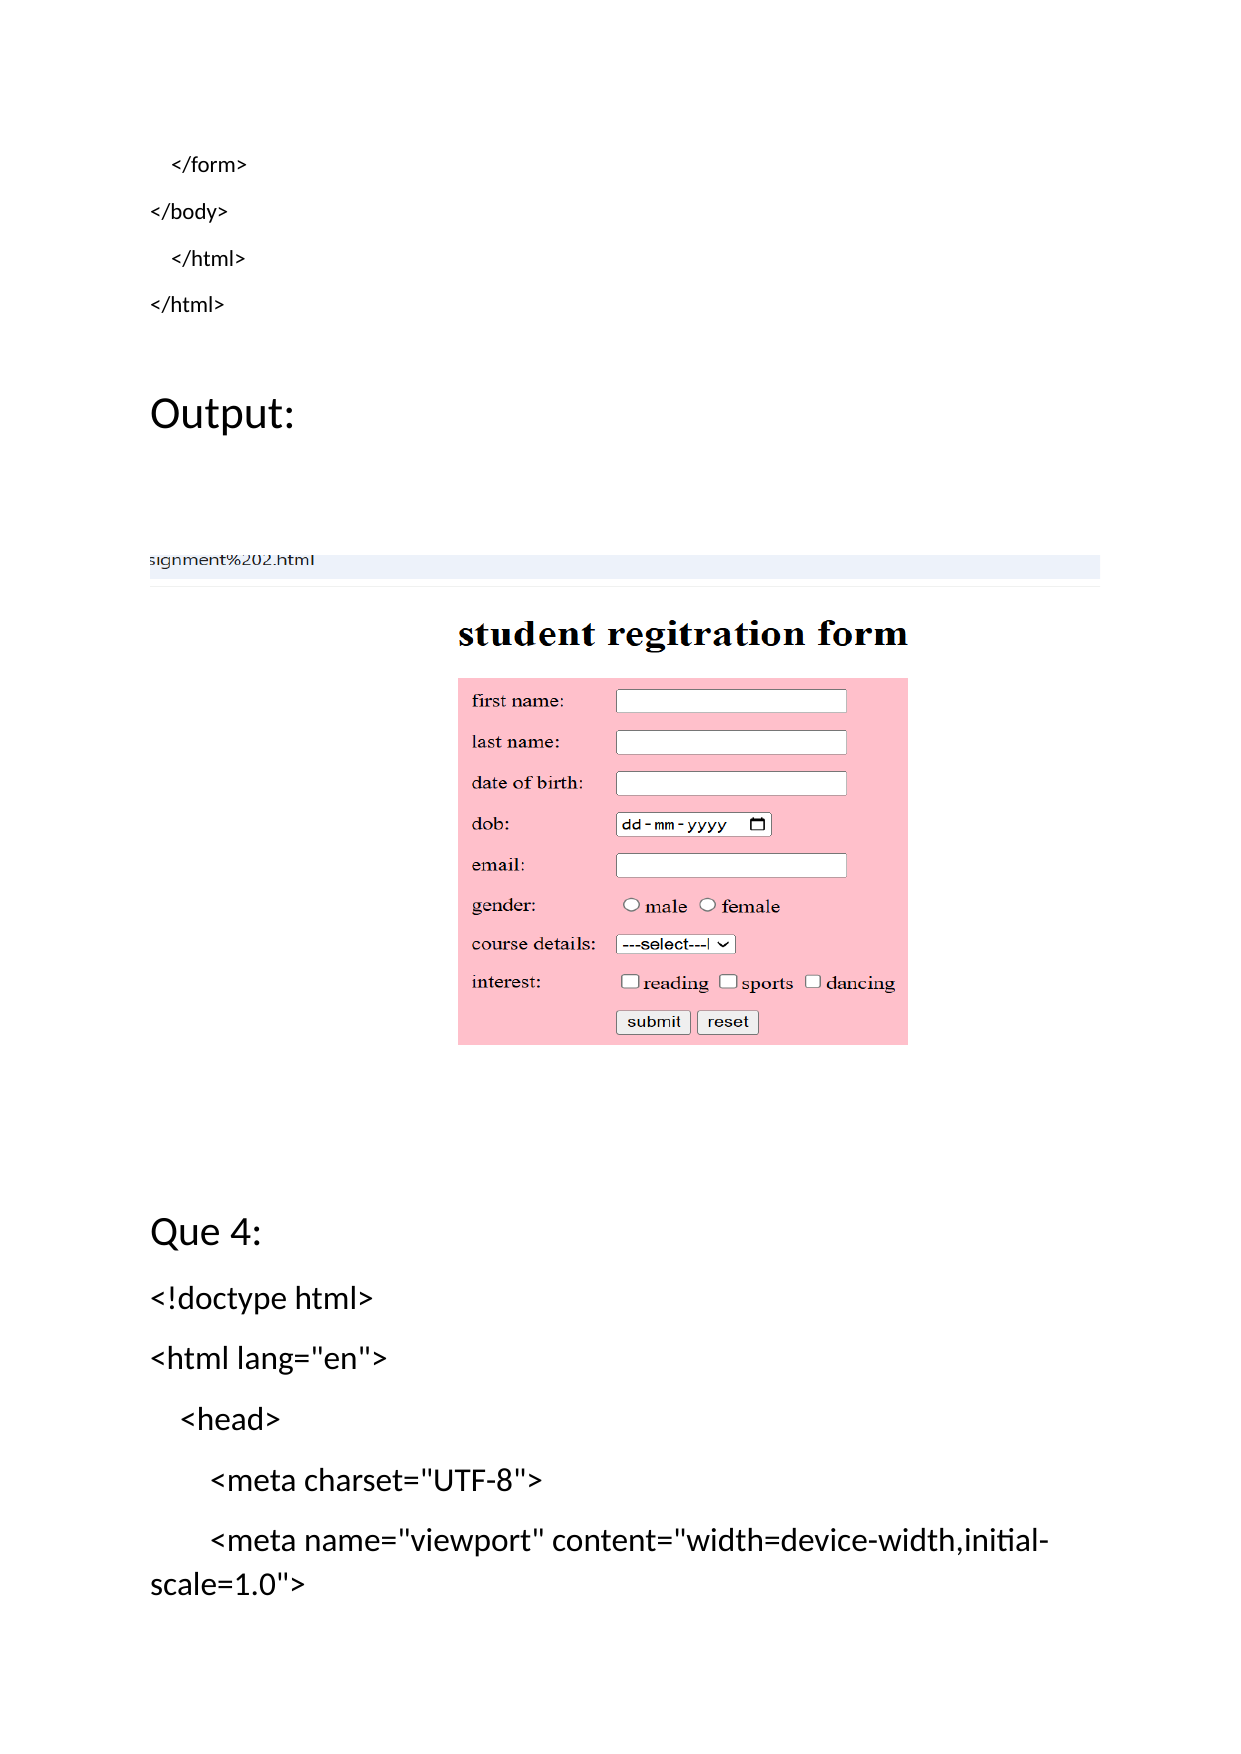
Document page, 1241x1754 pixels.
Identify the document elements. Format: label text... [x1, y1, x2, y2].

text </body> [150, 197, 1090, 225]
text Que 4: [150, 1205, 1090, 1256]
text <meta name="viewport" content="width=device-width,initial-scale=1.0"> [150, 1519, 1090, 1604]
picture [150, 555, 1100, 1187]
text </html> [150, 291, 1090, 319]
text </form> [150, 150, 1090, 178]
text <meta charset="UTF-8"> [150, 1459, 1090, 1499]
text <head> [150, 1398, 1090, 1439]
text </html> [150, 244, 1090, 272]
text Output: [150, 384, 1090, 440]
text <html lang="en"> [150, 1337, 1090, 1378]
text <!doctype html> [150, 1277, 1090, 1317]
